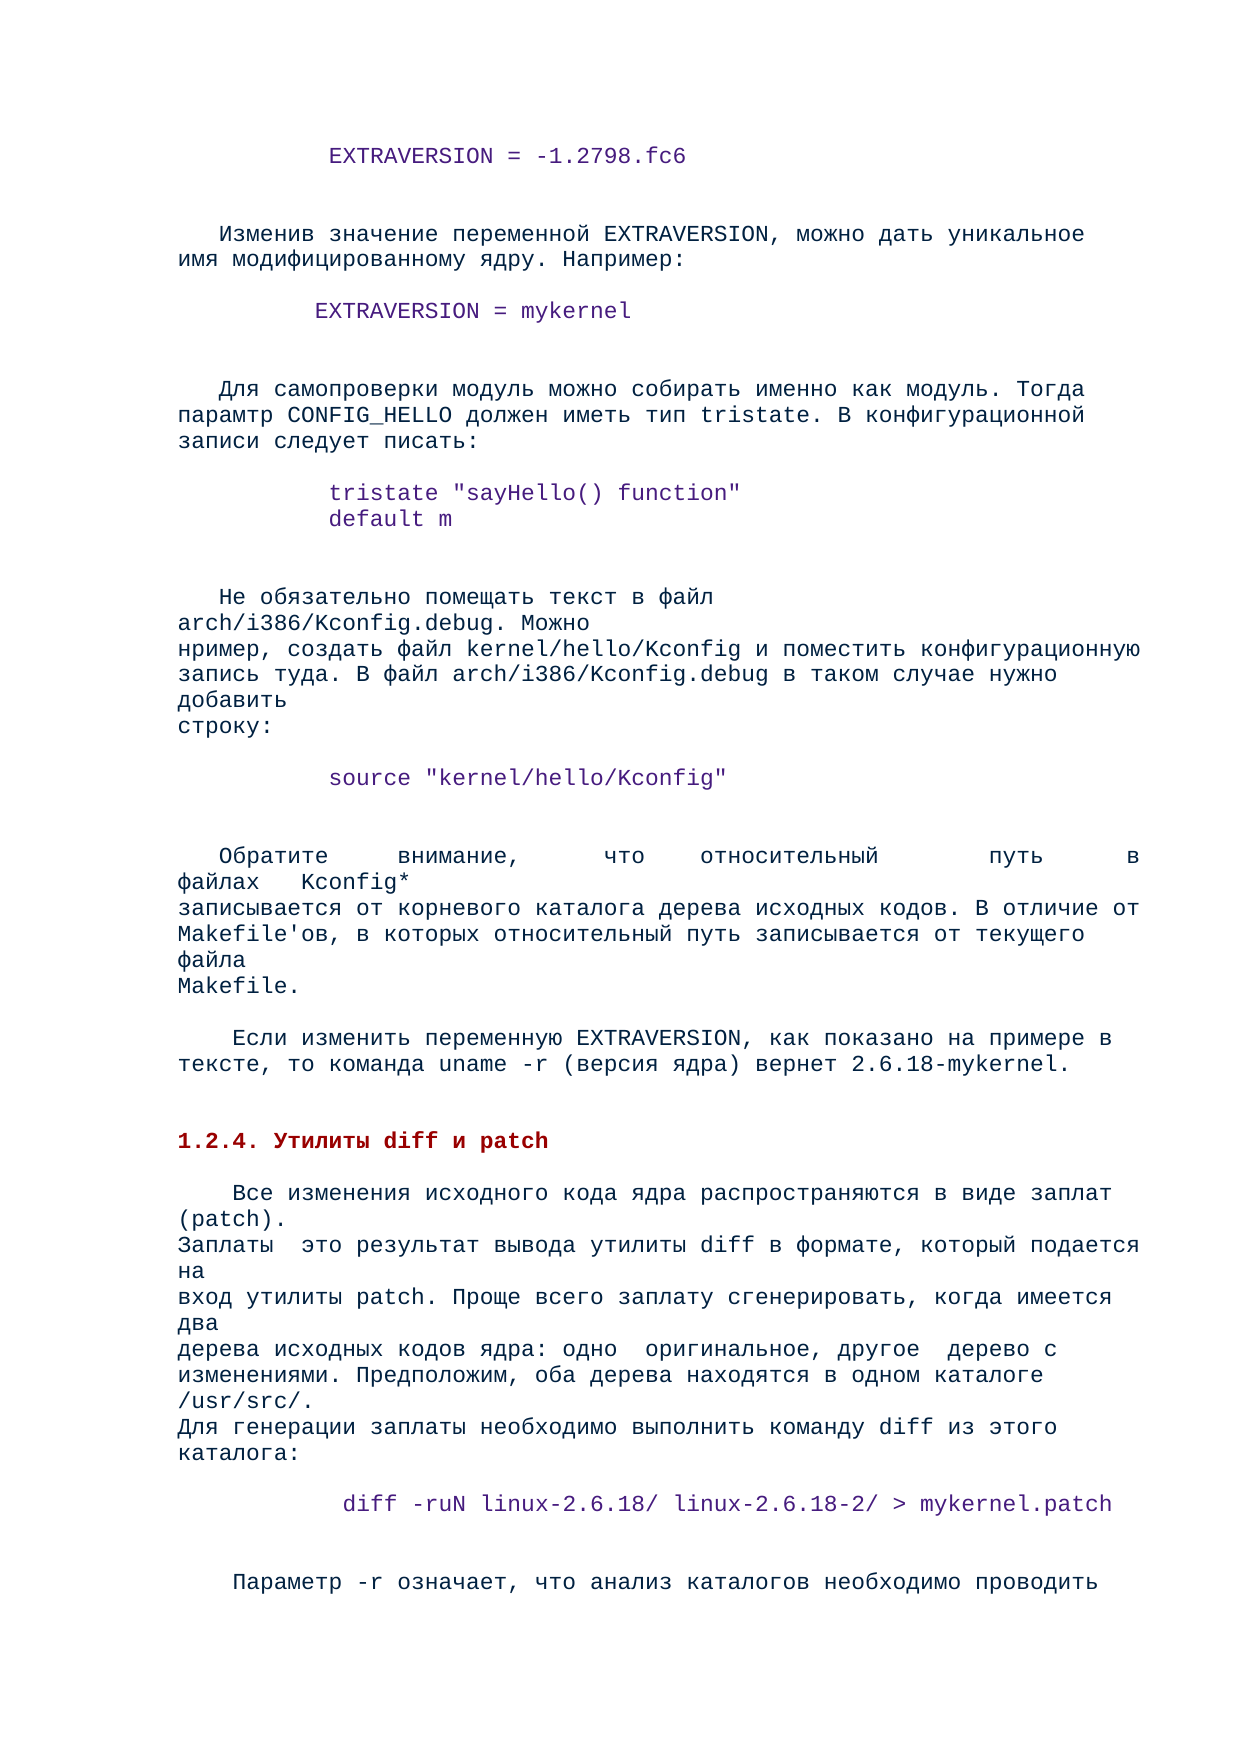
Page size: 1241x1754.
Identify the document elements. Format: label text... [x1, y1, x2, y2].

text вход утилиты patch. Проще всего заплату сгенерировать, когда имеется два [177, 1285, 1152, 1337]
text имя модифицированному ядру. Например: [177, 248, 1152, 274]
text Изменив значение переменной EXTRAVERSION, можно дать уникальное [177, 222, 1152, 248]
text 1.2.4. Утилиты diff и patch [177, 1130, 1152, 1156]
text Параметр -r означает, что анализ каталогов необходимо проводить [177, 1571, 1152, 1597]
text source "kernel/hello/Kconfig" [177, 767, 1152, 792]
text запись туда. В файл arch/i386/Kconfig.debug в таком случае нужно добавить [177, 663, 1152, 715]
text default m [177, 507, 1152, 533]
text Makefile'ов, в которых относительный путь записывается от текущего файла [177, 922, 1152, 974]
text Не обязательно помещать текст в файл arch/i386/Kconfig.debug. Можно [177, 585, 1152, 637]
text записывается от корневого каталога дерева исходных кодов. В отличие от [177, 896, 1152, 922]
text Для генерации заплаты необходимо выполнить команду diff из этого каталога: [177, 1415, 1152, 1467]
text тексте, то команда uname -r (версия ядра) вернет 2.6.18-mykernel. [177, 1052, 1152, 1078]
text изменениями. Предположим, оба дерева находятся в одном каталоге /usr/src/. [177, 1363, 1152, 1415]
text строку: [177, 715, 1152, 741]
text EXTRAVERSION = -1.2798.fc6 [177, 144, 1152, 170]
text diff -ruN linux-2.6.18/ linux-2.6.18-2/ > mykernel.patch [177, 1493, 1152, 1519]
text Обратите внимание, что относительный путь в файлах Kconfig* [177, 844, 1152, 896]
text tristate "sayHello() function" [177, 481, 1152, 507]
text нример, создать файл kernel/hello/Kconfig и поместить конфигурационную [177, 637, 1152, 663]
text EXTRAVERSION = mykernel [177, 300, 1152, 326]
text дерева исходных кодов ядра: одно оригинальное, другое дерево с [177, 1337, 1152, 1363]
text Заплаты это результат вывода утилиты diff в формате, который подается на [177, 1233, 1152, 1285]
text записи следует писать: [177, 429, 1152, 455]
text Makefile. [177, 974, 1152, 1000]
text Для самопроверки модуль можно собирать именно как модуль. Тогда [177, 377, 1152, 403]
text Все изменения исходного кода ядра распространяются в виде заплат (patch). [177, 1182, 1152, 1233]
text парамтр CONFIG_HELLO должен иметь тип tristate. В конфигурационной [177, 403, 1152, 429]
text Если изменить переменную EXTRAVERSION, как показано на примере в [177, 1026, 1152, 1052]
